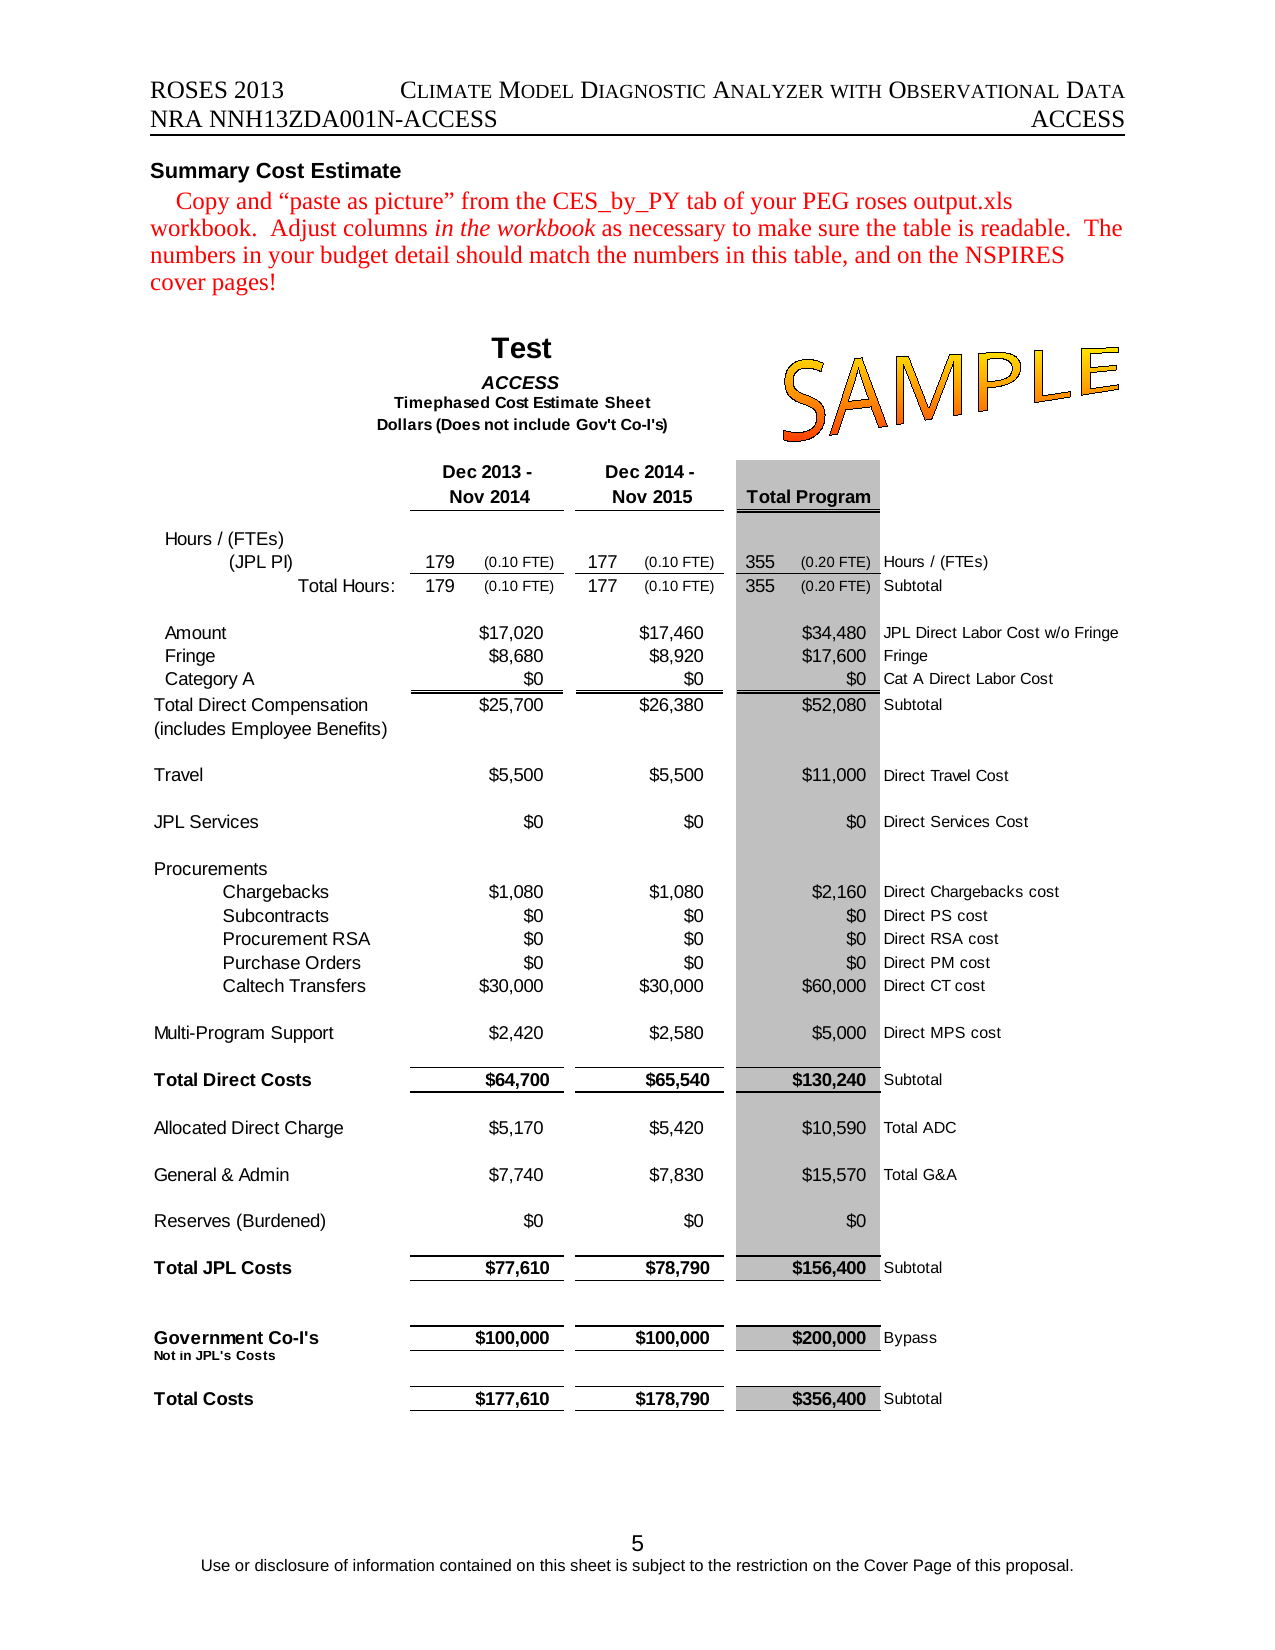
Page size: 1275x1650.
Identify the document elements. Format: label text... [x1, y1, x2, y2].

subtitle Summary Cost Estimate [150, 158, 1125, 183]
text Copy and “paste as picture” from the CES_by_PY tab of your PEG roses output.xls workbook. Adjust columns in the workbook as necessary to make sure the table is readable. The numbers in your budget detail should match the numbers in this table, and on the NSPIRES cover pages! [150, 187, 1125, 296]
